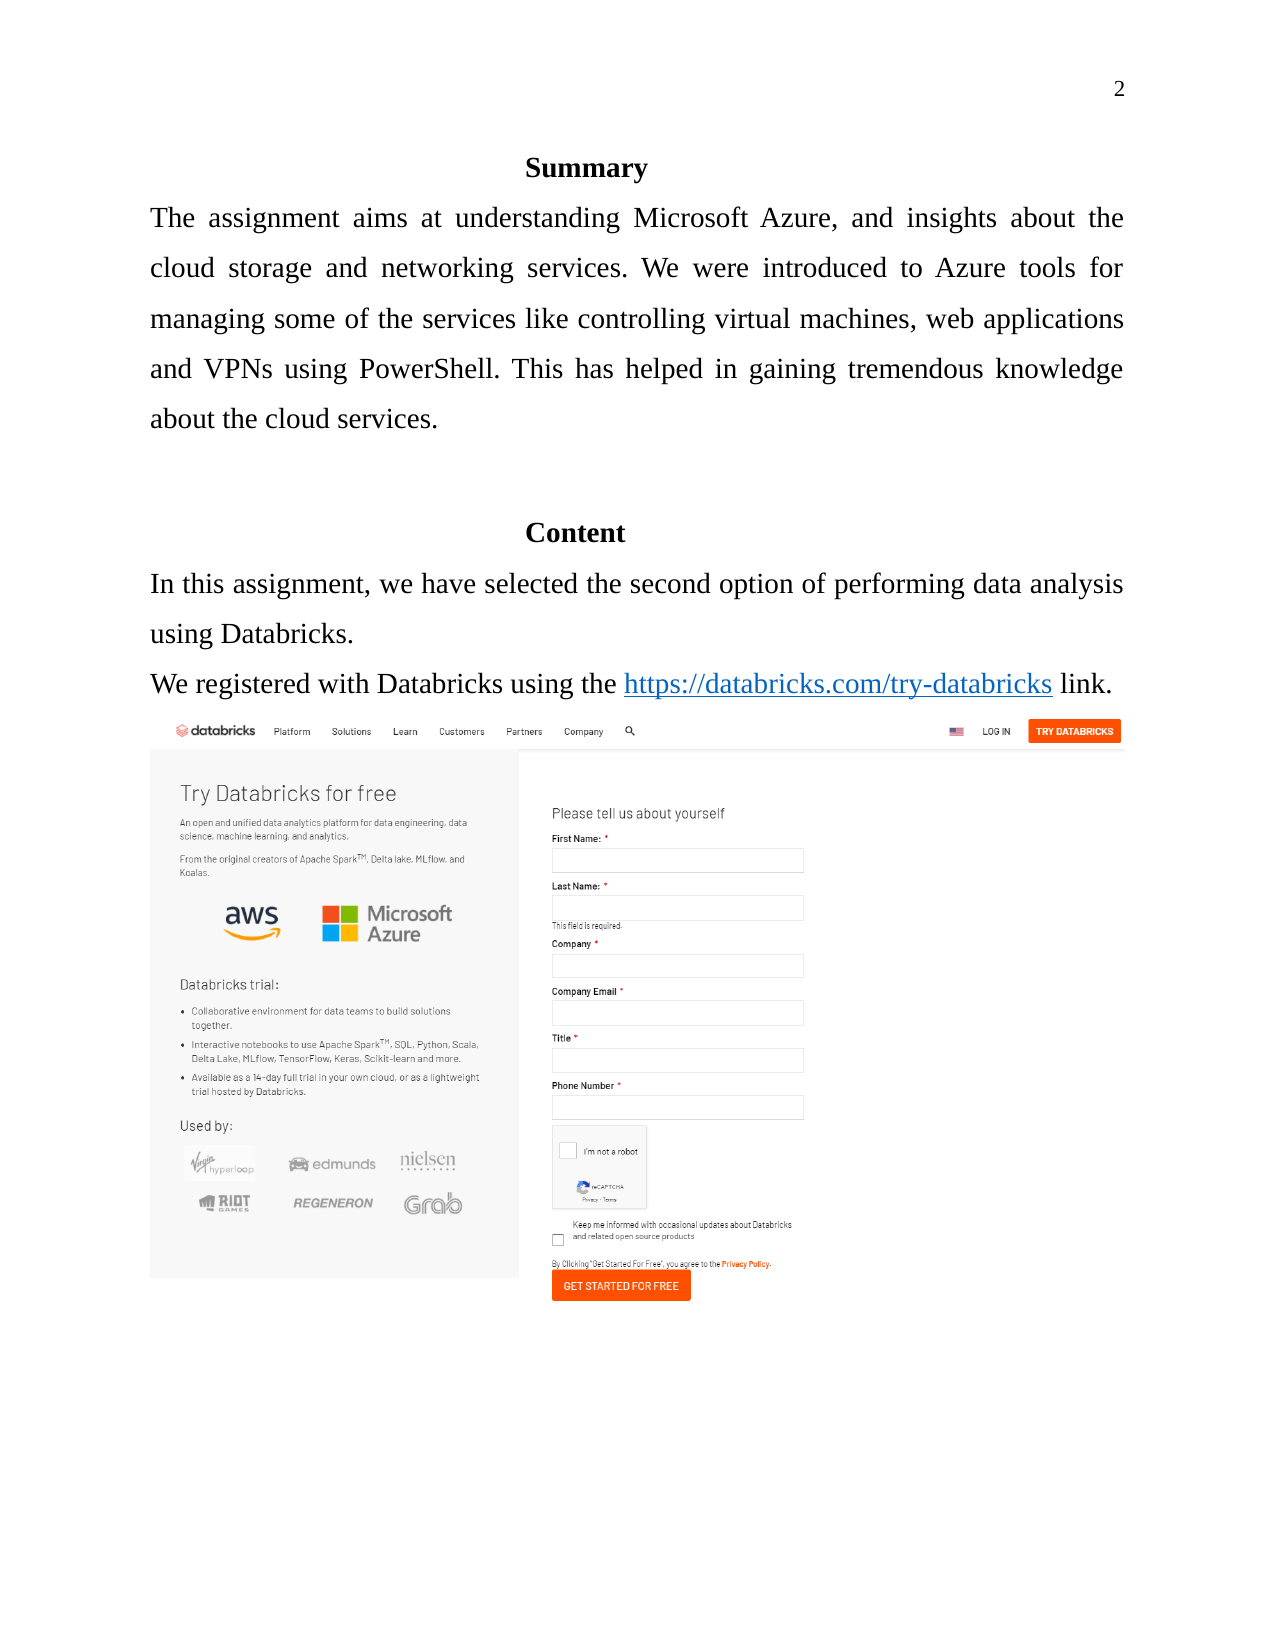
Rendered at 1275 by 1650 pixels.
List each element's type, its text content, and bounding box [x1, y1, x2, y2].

title In this assignment, we have selected the second option of performing data analysis using Databricks. [150, 566, 1125, 650]
picture [150, 716, 1125, 1305]
title We registered with Databricks using the https://databricks.com/try-databricks link. [150, 667, 1125, 700]
title Summary [525, 150, 1125, 183]
title Content [450, 516, 1125, 549]
text The assignment aims at understanding Microsoft Azure, and insights about the cloud storage and networking services. We were introduced to Azure tools for managing some of the services like controlling virtual machines, web applications and VPNs using PowerShell. This has helped in gaining tremendous knowledge about the cloud services. [150, 200, 1125, 435]
